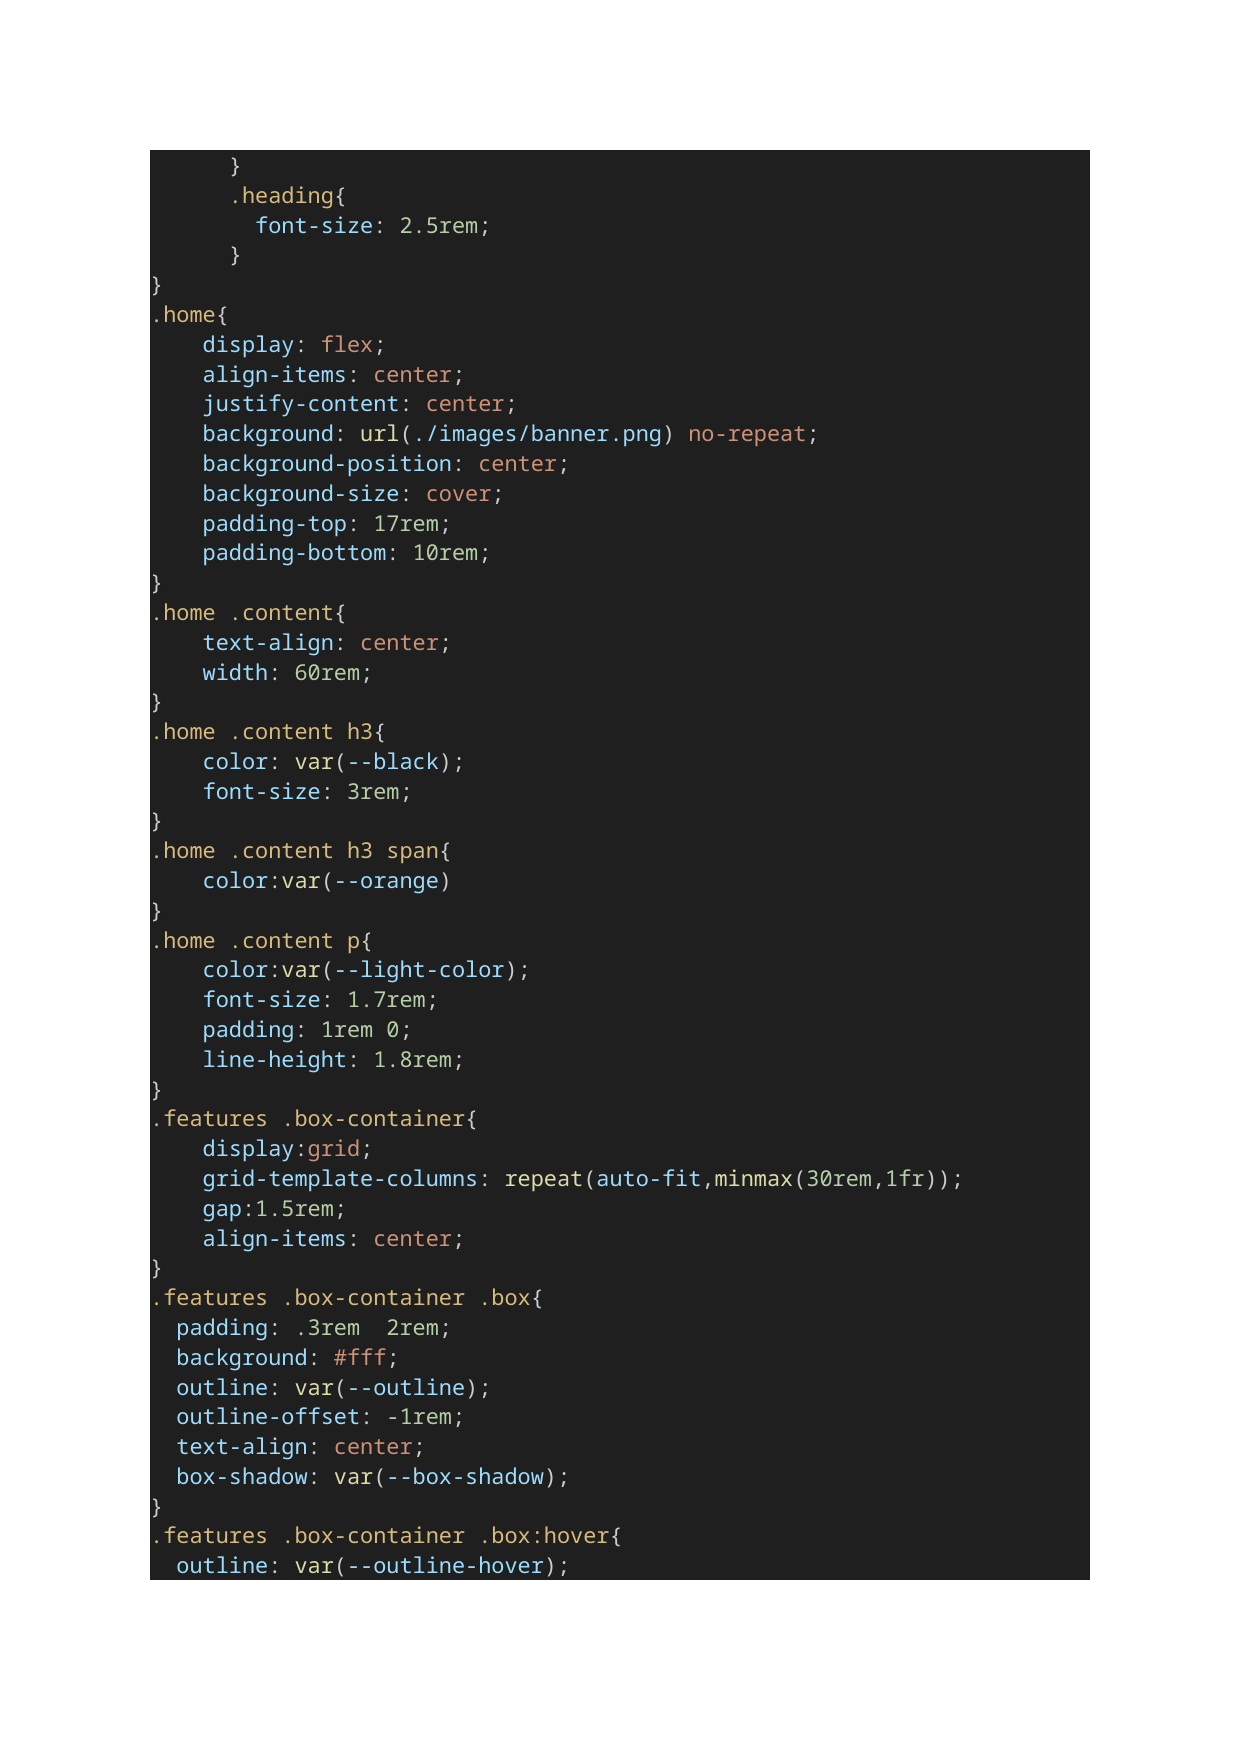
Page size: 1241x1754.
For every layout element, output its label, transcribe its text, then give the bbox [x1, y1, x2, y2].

text display: flex; [150, 329, 1090, 358]
text text-align: center; [150, 1431, 1090, 1461]
text outline-offset: -1rem; [150, 1401, 1090, 1431]
text } [150, 1252, 1090, 1282]
text color:var(--light-color); [150, 954, 1090, 984]
text .home .content{ [150, 597, 1090, 627]
text } [150, 239, 1090, 269]
text } [150, 805, 1090, 835]
text } [150, 150, 1090, 180]
text font-size: 3rem; [150, 776, 1090, 805]
text color:var(--orange) [150, 865, 1090, 895]
text } [150, 895, 1090, 924]
text align-items: center; [150, 1222, 1090, 1252]
text outline: var(--outline); [150, 1371, 1090, 1401]
text padding: .3rem 2rem; [150, 1312, 1090, 1342]
text font-size: 1.7rem; [150, 984, 1090, 1014]
text .home .content h3 span{ [150, 835, 1090, 865]
text } [150, 1073, 1090, 1103]
text } [150, 686, 1090, 716]
text line-height: 1.8rem; [150, 1044, 1090, 1073]
text .home{ [150, 299, 1090, 329]
text .heading{ [150, 180, 1090, 209]
text .features .box-container .box:hover{ [150, 1520, 1090, 1550]
text } [150, 269, 1090, 299]
text color: var(--black); [150, 746, 1090, 776]
text align-items: center; [150, 358, 1090, 388]
text .home .content h3{ [150, 716, 1090, 746]
text background-position: center; [150, 448, 1090, 478]
text font-size: 2.5rem; [150, 209, 1090, 239]
text width: 60rem; [150, 656, 1090, 686]
text } [150, 1491, 1090, 1520]
text .home .content p{ [150, 924, 1090, 954]
text background-size: cover; [150, 478, 1090, 507]
text .features .box-container .box{ [150, 1282, 1090, 1312]
text .features .box-container{ [150, 1103, 1090, 1133]
text padding-top: 17rem; [150, 507, 1090, 537]
text padding: 1rem 0; [150, 1014, 1090, 1044]
text padding-bottom: 10rem; [150, 537, 1090, 567]
text background: url(./images/banner.png) no-repeat; [150, 418, 1090, 448]
text justify-content: center; [150, 388, 1090, 418]
text } [150, 567, 1090, 597]
text box-shadow: var(--box-shadow); [150, 1461, 1090, 1491]
text gap:1.5rem; [150, 1193, 1090, 1222]
text text-align: center; [150, 627, 1090, 656]
text background: #fff; [150, 1342, 1090, 1371]
text outline: var(--outline-hover); [150, 1550, 1090, 1580]
text display:grid; [150, 1133, 1090, 1163]
text grid-template-columns: repeat(auto-fit,minmax(30rem,1fr)); [150, 1163, 1090, 1193]
